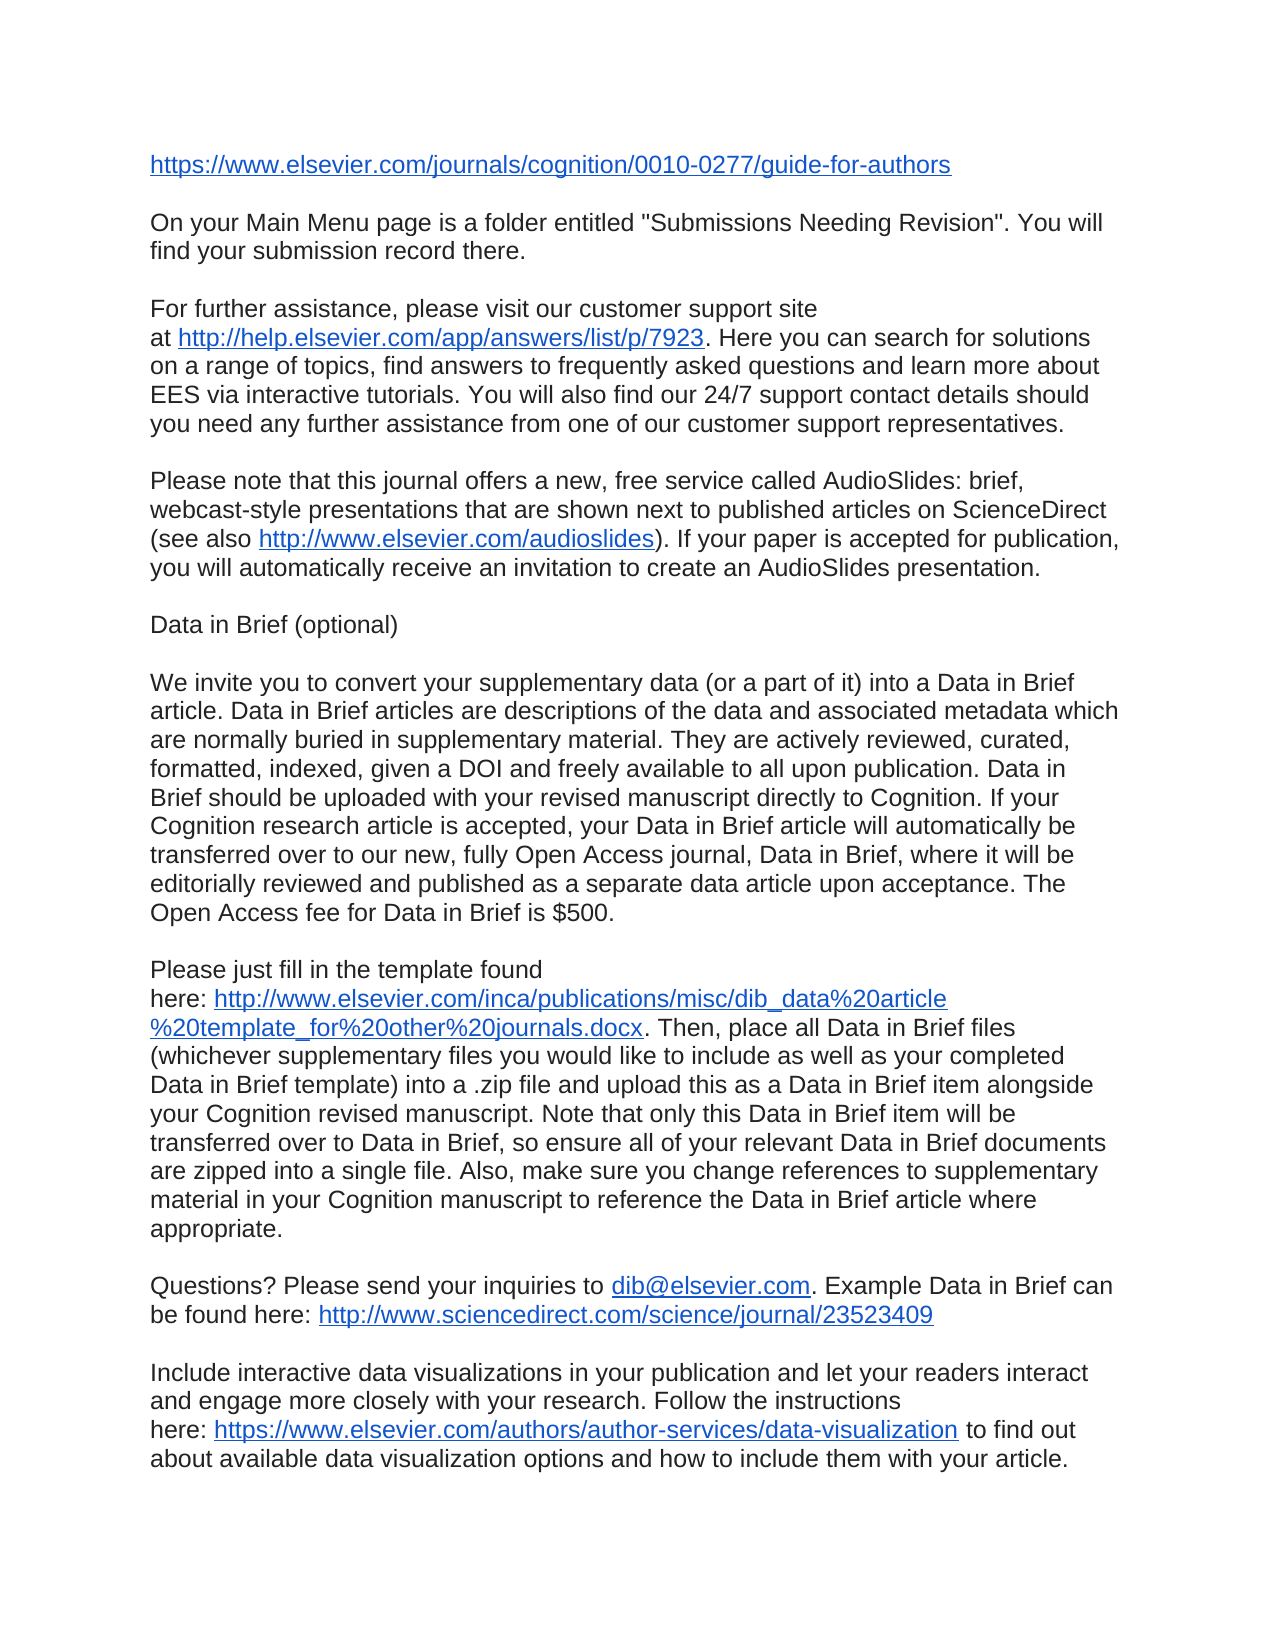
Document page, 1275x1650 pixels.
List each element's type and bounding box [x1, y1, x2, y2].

text [150, 150, 1125, 1472]
